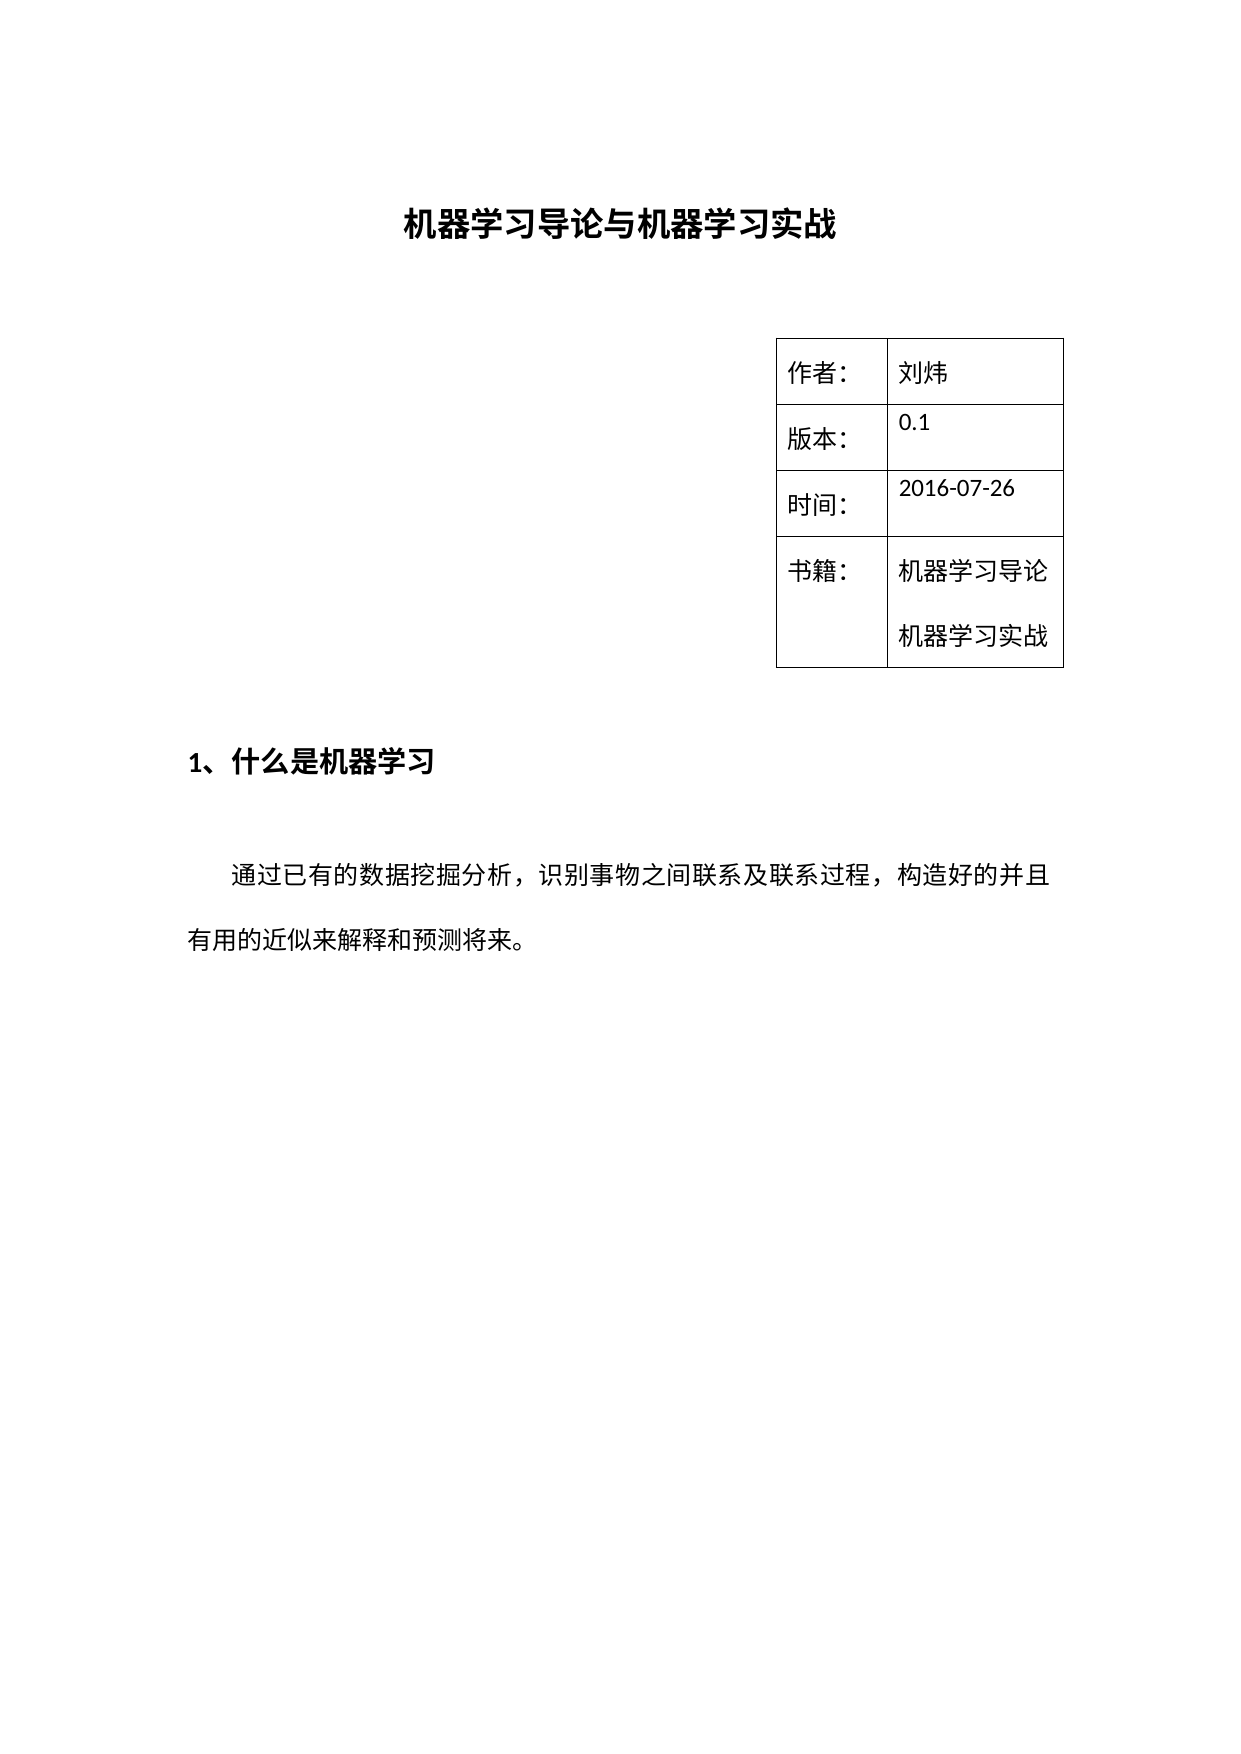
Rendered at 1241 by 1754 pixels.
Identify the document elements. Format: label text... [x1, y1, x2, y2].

table_cell 版本： [777, 405, 887, 470]
table_header 刘炜 [888, 339, 1063, 404]
subtitle 什么是机器学习 [187, 727, 1053, 792]
table_cell 2016-07-26 [888, 471, 1063, 536]
table_cell 书籍： [777, 537, 887, 667]
text 通过已有的数据挖掘分析，识别事物之间联系及联系过程，构造好的并且有用的近似来解释和预测将来。 [187, 841, 1053, 971]
table_cell 机器学习导论 机器学习实战 [888, 537, 1063, 667]
table_cell 0.1 [888, 405, 1063, 470]
table_header 作者： [777, 339, 887, 404]
table_cell 时间： [777, 471, 887, 536]
subtitle 机器学习导论与机器学习实战 [187, 189, 1053, 254]
